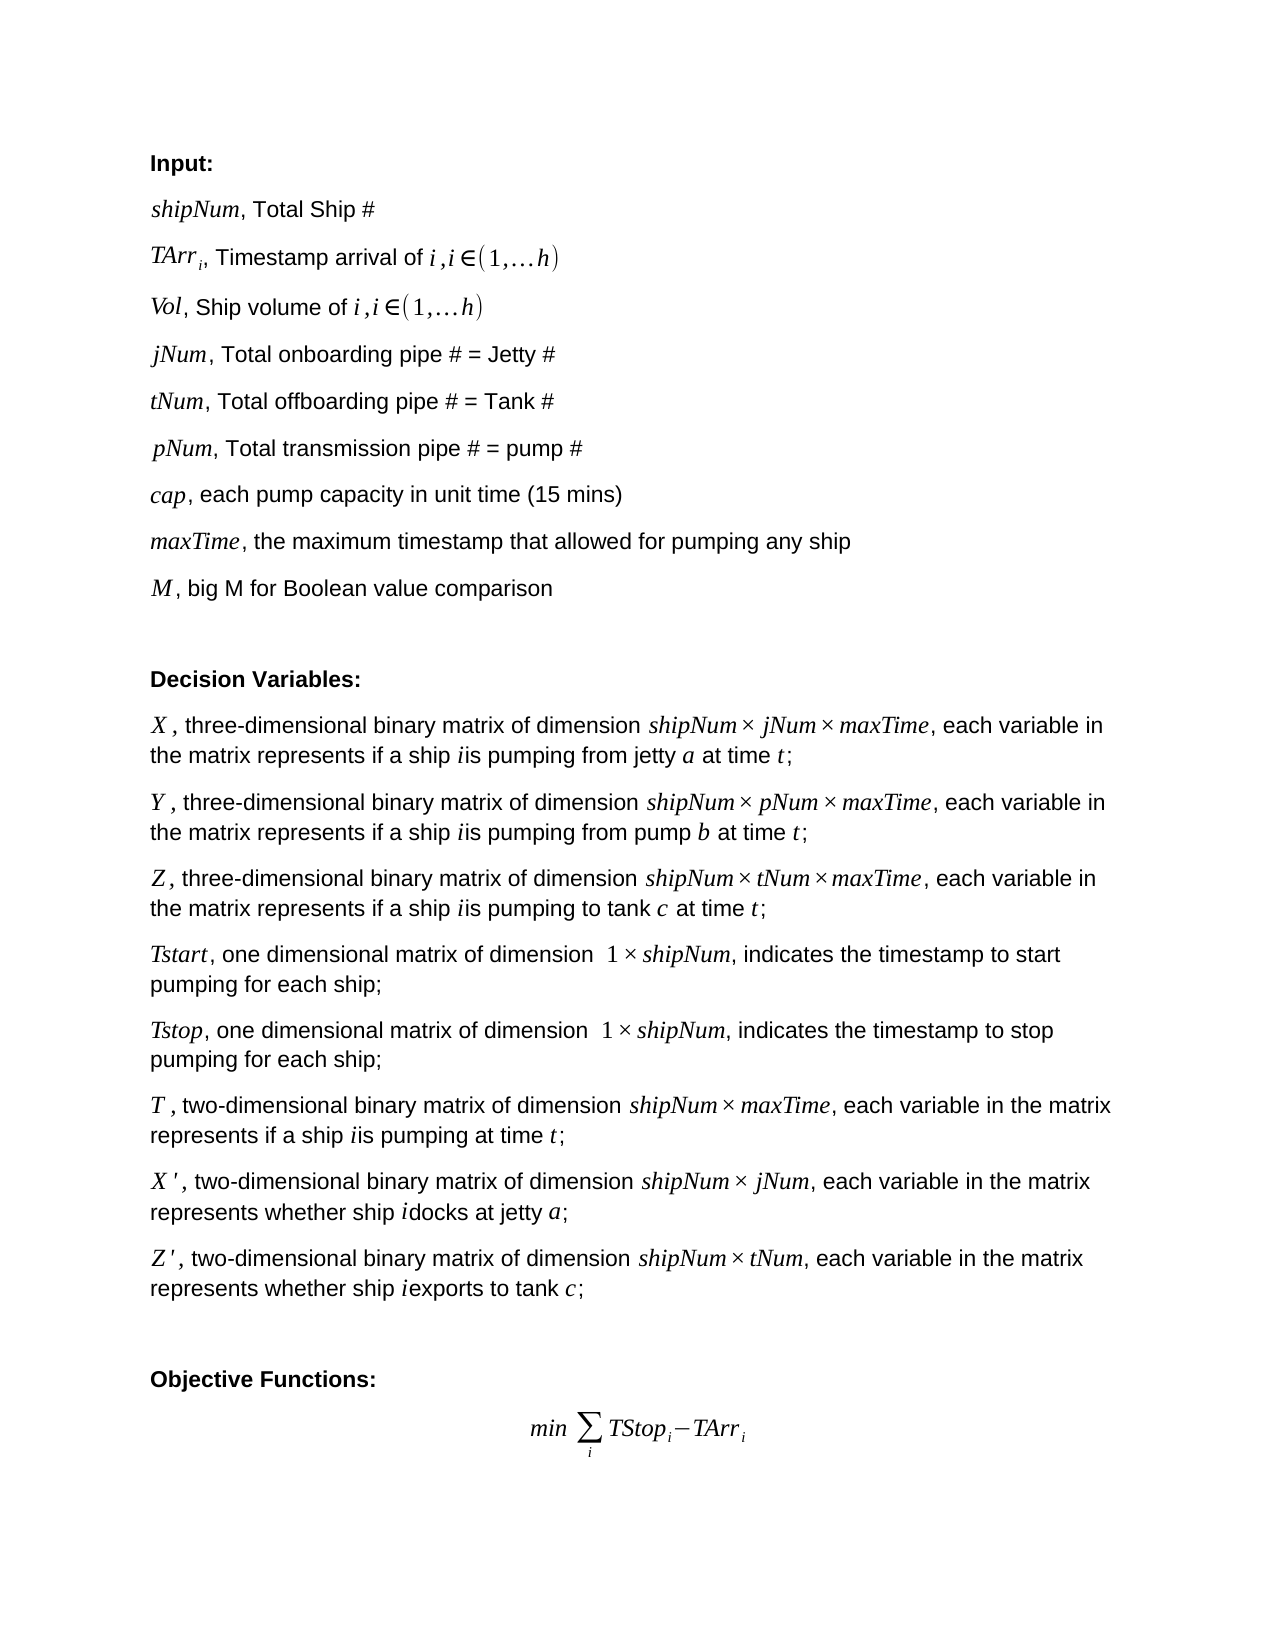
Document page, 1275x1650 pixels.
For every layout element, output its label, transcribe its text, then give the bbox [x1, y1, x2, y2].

text , Timestamp arrival of [150, 242, 1125, 273]
text , the maximum timestamp that allowed for pumping any ship [150, 528, 1125, 556]
text , Total onboarding pipe # = Jetty # [150, 341, 1125, 369]
text two-dimensional binary matrix of dimension , each variable in the matrix represents whether ship exports to tank ; [150, 1244, 1125, 1302]
text three-dimensional binary matrix of dimension , each variable in the matrix represents if a ship is pumping to tank at time ; [150, 864, 1125, 922]
text three-dimensional binary matrix of dimension , each variable in the matrix represents if a ship is pumping from pump at time ; [150, 788, 1125, 846]
text Input: [150, 150, 1125, 176]
text , one dimensional matrix of dimension , indicates the timestamp to stop pumping for each ship; [150, 1016, 1125, 1073]
text Decision Variables: [150, 666, 1125, 693]
text , big M for Boolean value comparison [150, 574, 1125, 603]
text , each pump capacity in unit time (15 mins) [150, 481, 1125, 509]
text two-dimensional binary matrix of dimension , each variable in the matrix represents if a ship is pumping at time ; [150, 1091, 1125, 1149]
text , Total offboarding pipe # = Tank # [150, 387, 1125, 416]
text three-dimensional binary matrix of dimension , each variable in the matrix represents if a ship is pumping from jetty at time ; [150, 712, 1125, 769]
text two-dimensional binary matrix of dimension , each variable in the matrix represents whether ship docks at jetty ; [150, 1168, 1125, 1226]
text Objective Functions: [150, 1366, 1125, 1392]
text , one dimensional matrix of dimension , indicates the timestamp to start pumping for each ship; [150, 941, 1125, 997]
text , Total transmission pipe # = pump # [150, 434, 1125, 462]
text , Total Ship # [150, 195, 1125, 223]
text , Ship volume of [150, 292, 1125, 322]
